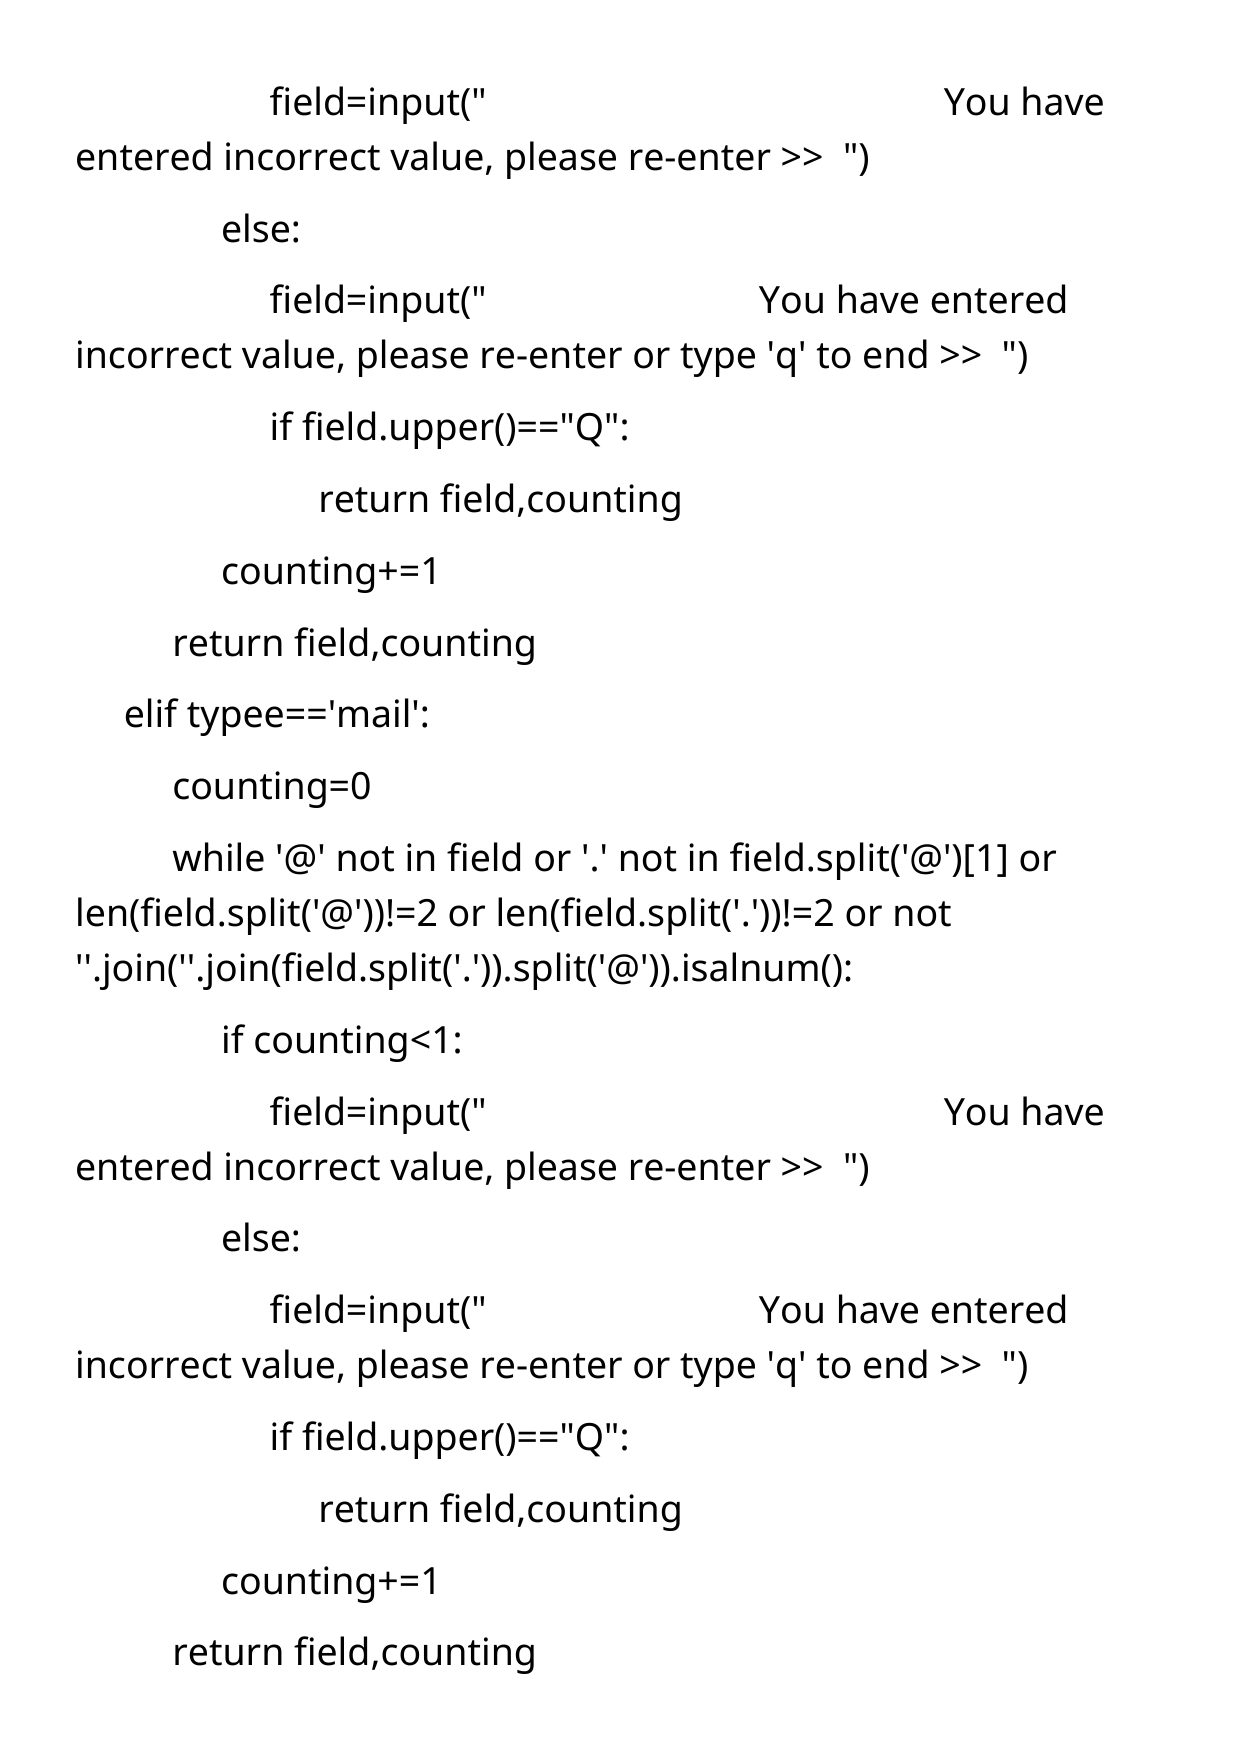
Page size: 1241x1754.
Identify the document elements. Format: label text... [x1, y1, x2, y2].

text return field,counting [75, 472, 1165, 523]
text return field,counting [75, 616, 1165, 667]
text field=input(" You have entered incorrect value, please re-enter or type 'q' to end >> ") [75, 1283, 1165, 1390]
text else: [75, 1212, 1165, 1263]
text return field,counting [75, 1626, 1165, 1677]
text field=input(" You have entered incorrect value, please re-enter >> ") [75, 75, 1165, 181]
text return field,counting [75, 1482, 1165, 1533]
text if counting<1: [75, 1013, 1165, 1064]
text counting=0 [75, 759, 1165, 810]
text field=input(" You have entered incorrect value, please re-enter or type 'q' to end >> ") [75, 274, 1165, 380]
text counting+=1 [75, 544, 1165, 595]
text field=input(" You have entered incorrect value, please re-enter >> ") [75, 1085, 1165, 1191]
text counting+=1 [75, 1554, 1165, 1605]
text else: [75, 202, 1165, 253]
text while '@' not in field or '.' not in field.split('@')[1] or len(field.split('@'))!=2 or len(field.split('.'))!=2 or not ''.join(''.join(field.split('.')).split('@')).isalnum(): [75, 831, 1165, 992]
text elif typee=='mail': [75, 688, 1165, 739]
text if field.upper()=="Q": [75, 401, 1165, 452]
text if field.upper()=="Q": [75, 1410, 1165, 1461]
